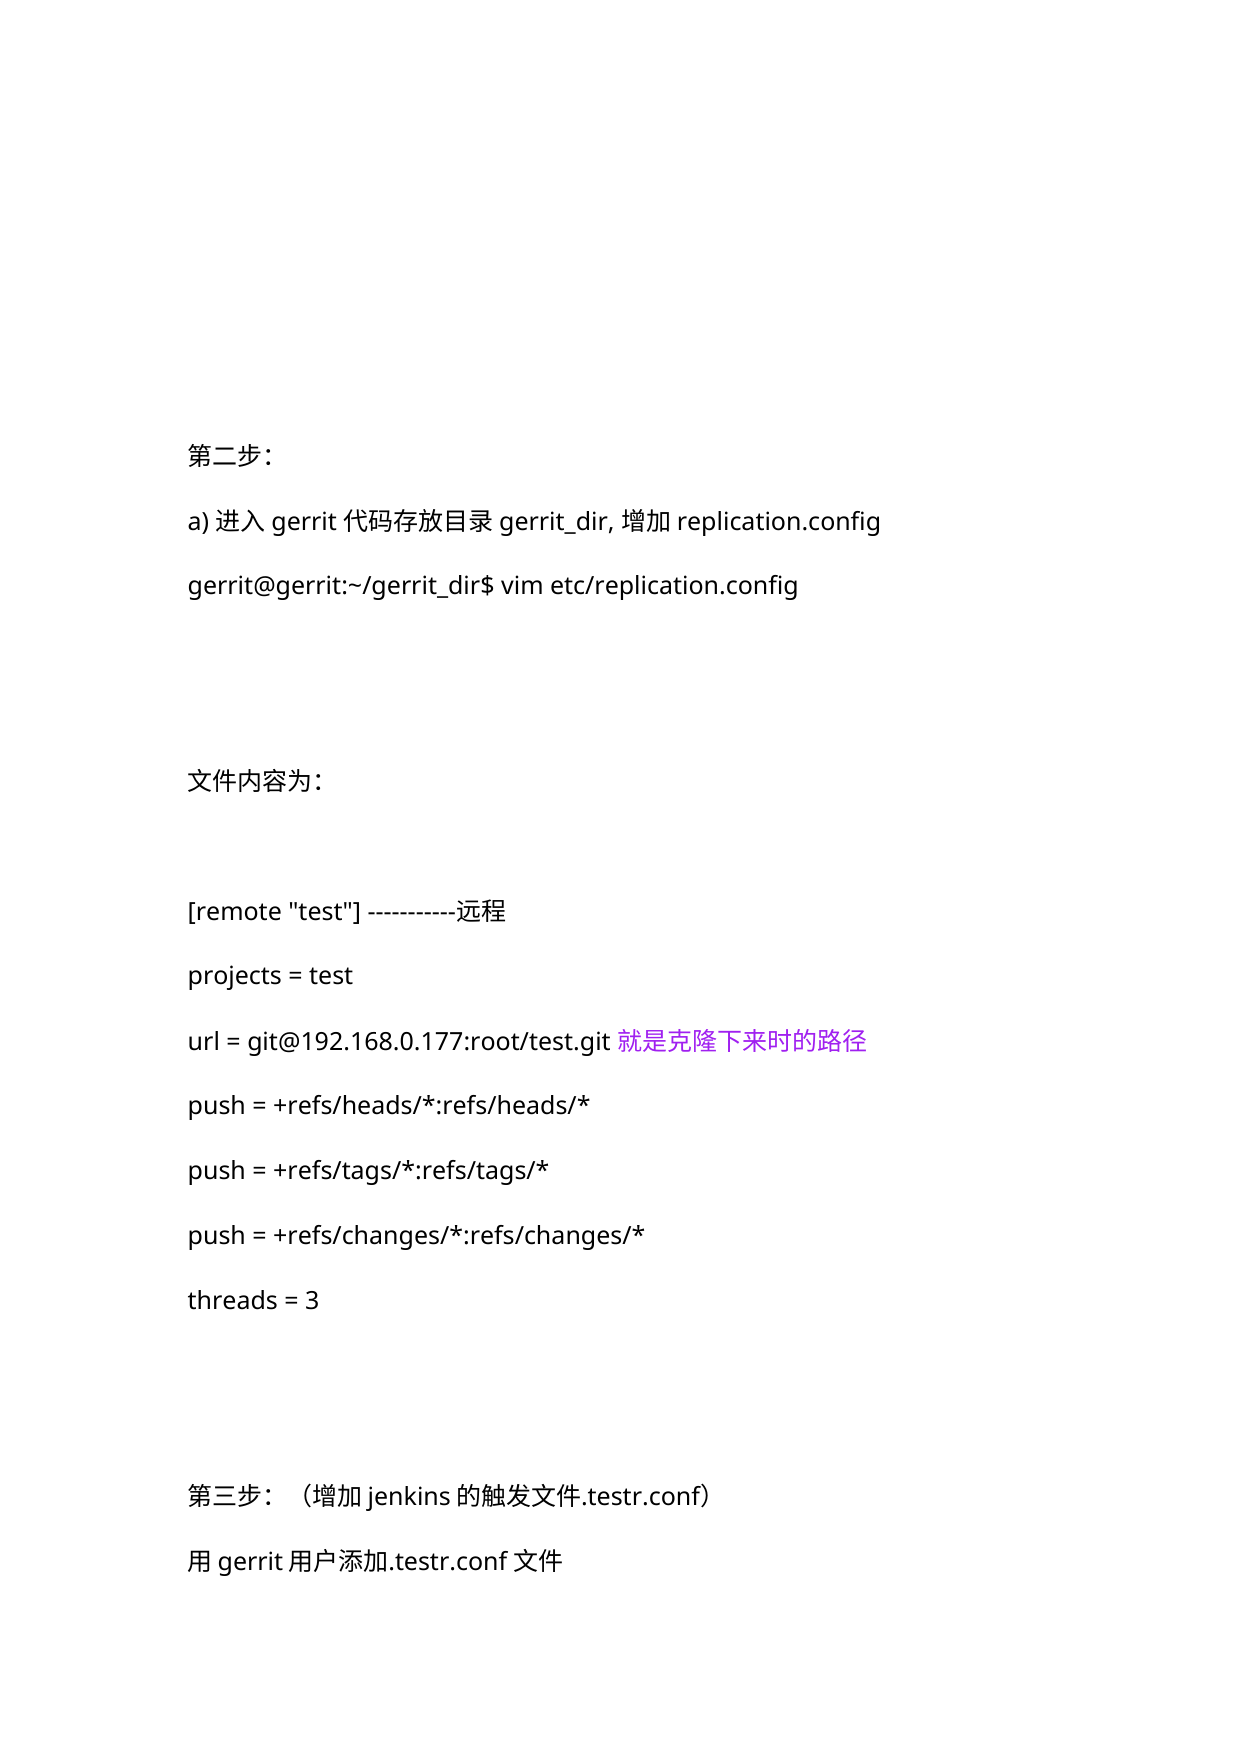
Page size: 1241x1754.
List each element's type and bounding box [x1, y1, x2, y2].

text [187, 162, 1053, 1592]
